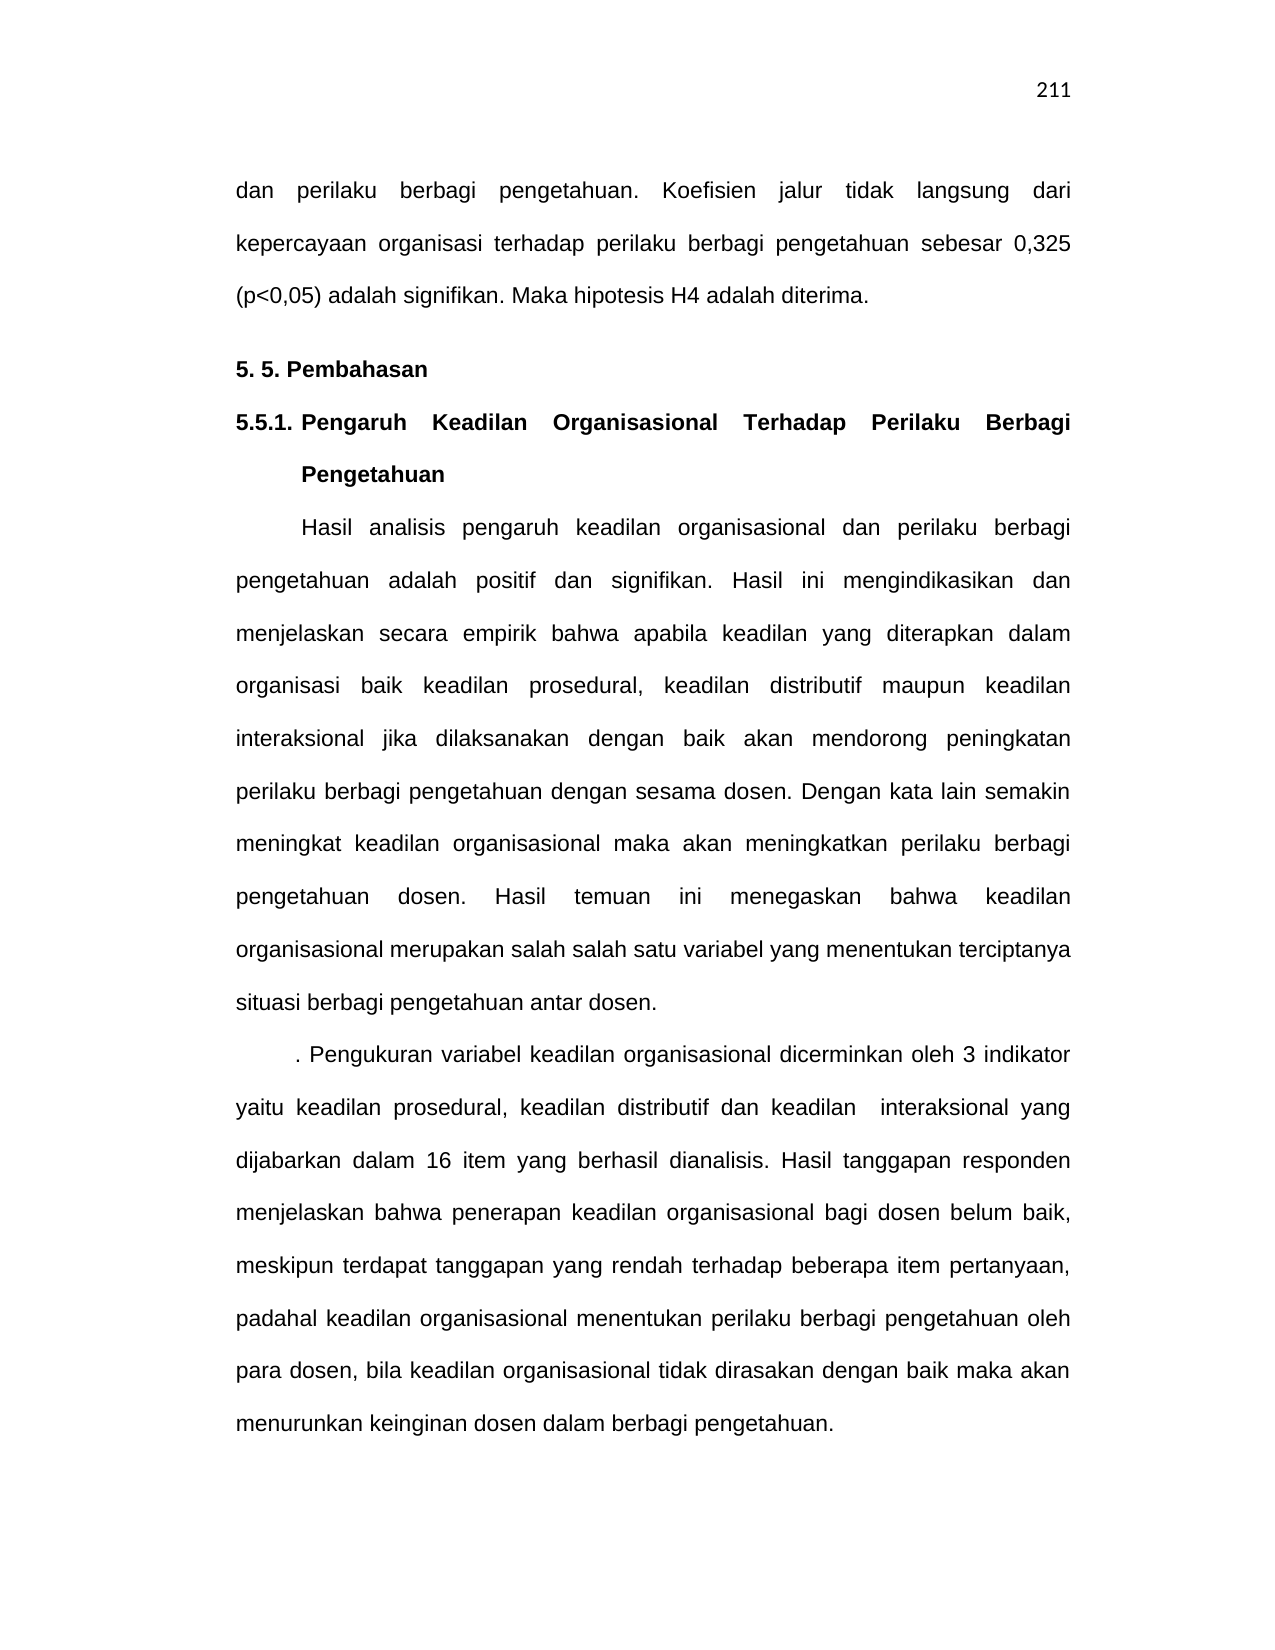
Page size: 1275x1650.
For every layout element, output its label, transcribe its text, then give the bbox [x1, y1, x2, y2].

text . Pengukuran variabel keadilan organisasional dicerminkan oleh 3 indikator yaitu keadilan prosedural, keadilan distributif dan keadilan interaksional yang dijabarkan dalam 16 item yang berhasil dianalisis. Hasil tanggapan responden menjelaskan bahwa penerapan keadilan organisasional bagi dosen belum baik, meskipun terdapat tanggapan yang rendah terhadap beberapa item pertanyaan, padahal keadilan organisasional menentukan perilaku berbagi pengetahuan oleh para dosen, bila keadilan organisasional tidak dirasakan dengan baik maka akan menurunkan keinginan dosen dalam berbagi pengetahuan. [236, 1041, 1071, 1436]
text Hasil analisis pengaruh keadilan organisasional dan perilaku berbagi pengetahuan adalah positif dan signifikan. Hasil ini mengindikasikan dan menjelaskan secara empirik bahwa apabila keadilan yang diterapkan dalam organisasi baik keadilan prosedural, keadilan distributif maupun keadilan interaksional jika dilaksanakan dengan baik akan mendorong peningkatan perilaku berbagi pengetahuan dengan sesama dosen. Dengan kata lain semakin meningkat keadilan organisasional maka akan meningkatkan perilaku berbagi pengetahuan dosen. Hasil temuan ini menegaskan bahwa keadilan organisasional merupakan salah salah satu variabel yang menentukan terciptanya situasi berbagi pengetahuan antar dosen. [236, 514, 1071, 1015]
text 5.5.1. Pengaruh Keadilan Organisasional Terhadap Perilaku Berbagi Pengetahuan [236, 409, 1071, 488]
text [236, 177, 1071, 309]
text 5. 5. Pembahasan [236, 356, 1071, 382]
